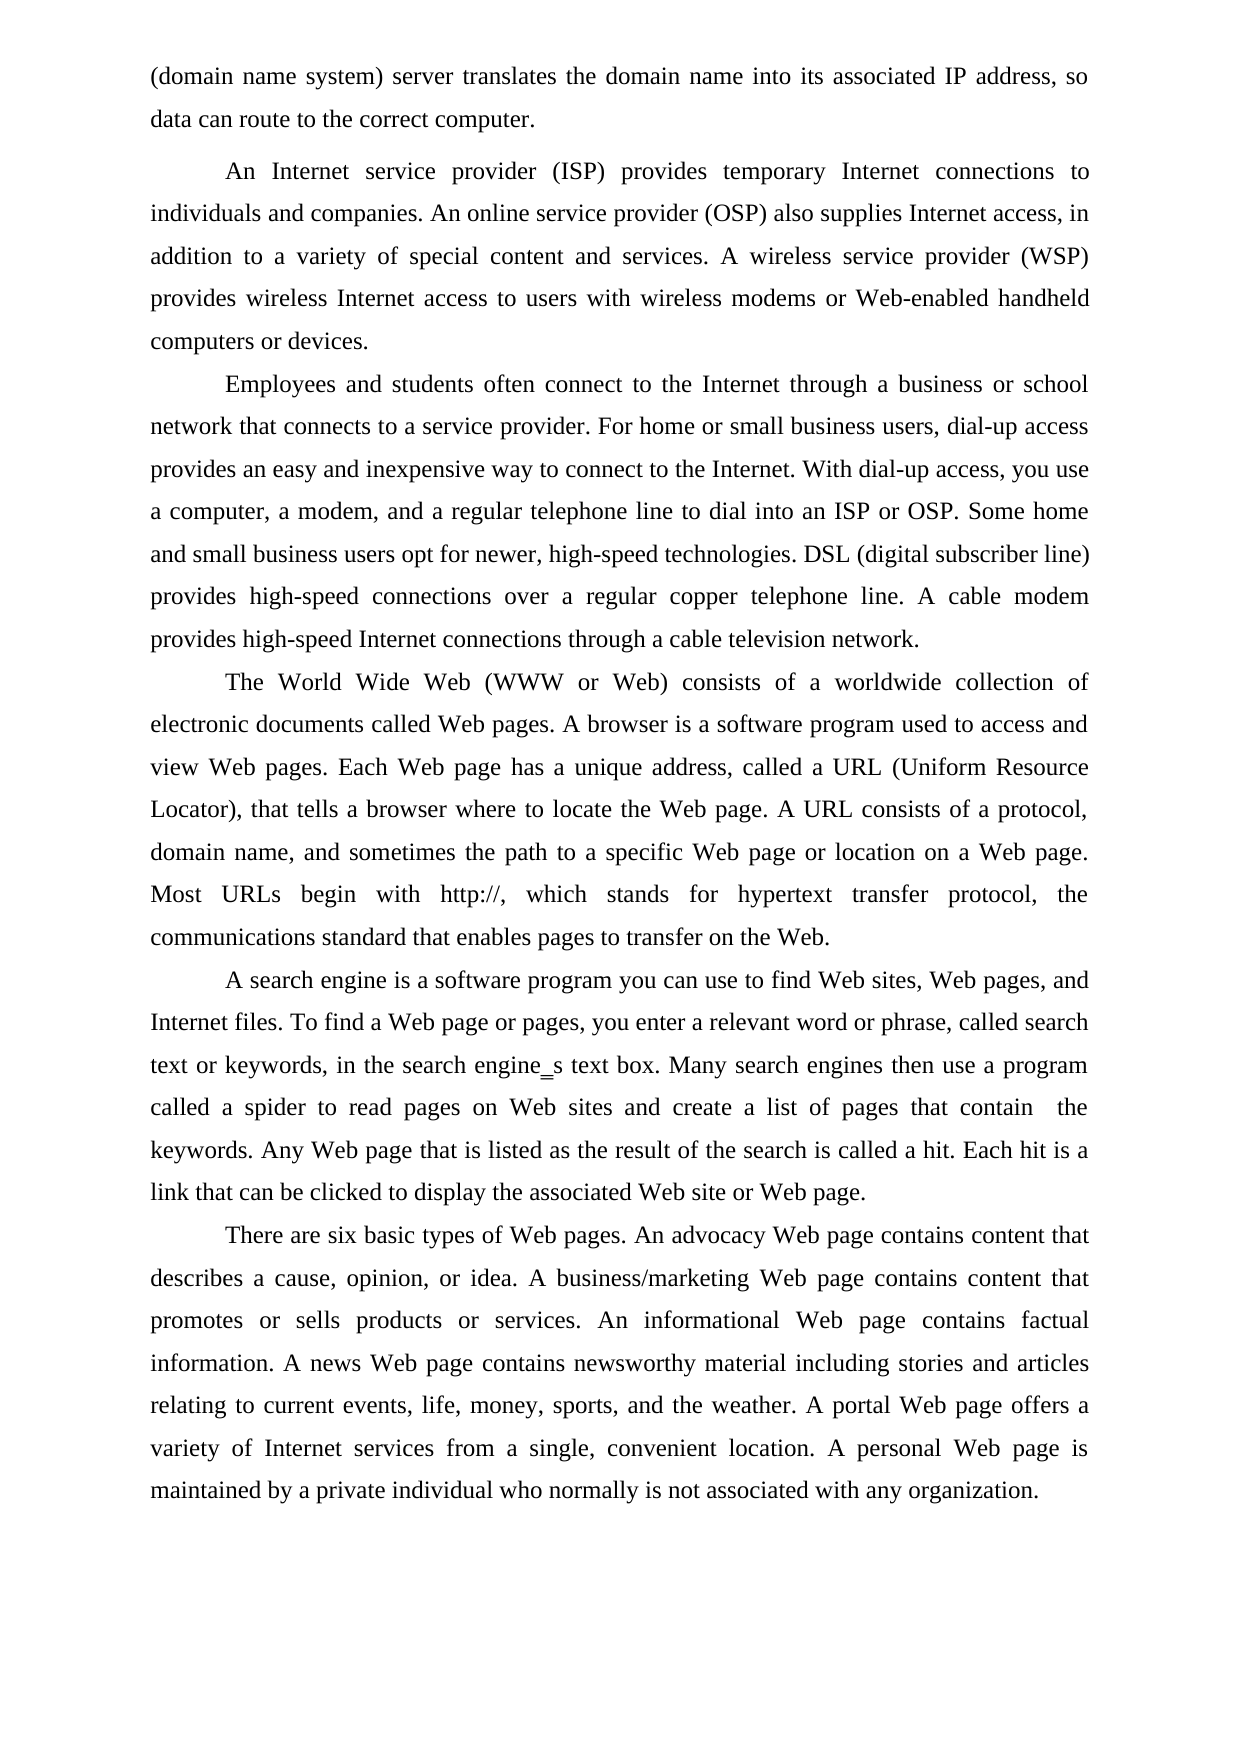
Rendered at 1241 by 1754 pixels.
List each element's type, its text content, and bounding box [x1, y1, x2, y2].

text A search engine is a software program you can use to find Web sites, Web pages, and Internet files. To find a Web page or pages, you enter a relevant word or phrase, called search text or keywords, in the search engine‗s text box. Many search engines then use a program called a spider to read pages on Web sites and create a list of pages that contain the keywords. Any Web page that is listed as the result of the search is called a hit. Each hit is a link that can be clicked to display the associated Web site or Web page. [150, 965, 1090, 1206]
text There are six basic types of Web pages. An advocacy Web page contains content that describes a cause, opinion, or idea. A business/marketing Web page contains content that promotes or sells products or services. An informational Web page contains factual information. A news Web page contains newsworthy material including stories and articles relating to current events, life, money, sports, and the weather. A portal Web page offers a variety of Internet services from a single, convenient location. A personal Web page is maintained by a private individual who normally is not associated with any organization. [150, 1220, 1090, 1504]
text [150, 61, 1090, 133]
text The World Wide Web (WWW or Web) consists of a worldwide collection of electronic documents called Web pages. A browser is a software program used to access and view Web pages. Each Web page has a unique address, called a URL (Uniform Resource Locator), that tells a browser where to locate the Web page. A URL consists of a protocol, domain name, and sometimes the path to a specific Web page or location on a Web page. Most URLs begin with http://, which stands for hypertext transfer protocol, the communications standard that enables pages to transfer on the Web. [150, 667, 1089, 951]
text Employees and students often connect to the Internet through a business or school network that connects to a service provider. For home or small business users, dial-up access provides an easy and inexpensive way to connect to the Internet. With dial-up access, you use a computer, a modem, and a regular telephone line to dial into an ISP or OSP. Some home and small business users opt for newer, high-speed technologies. DSL (digital subscriber line) provides high-speed connections over a regular copper telephone line. A cable modem provides high-speed Internet connections through a cable television network. [150, 369, 1090, 652]
text An Internet service provider (ISP) provides temporary Internet connections to individuals and companies. An online service provider (OSP) also supplies Internet access, in addition to a variety of special content and services. A wireless service provider (WSP) provides wireless Internet access to users with wireless modems or Web-enabled handheld computers or devices. [150, 156, 1091, 354]
